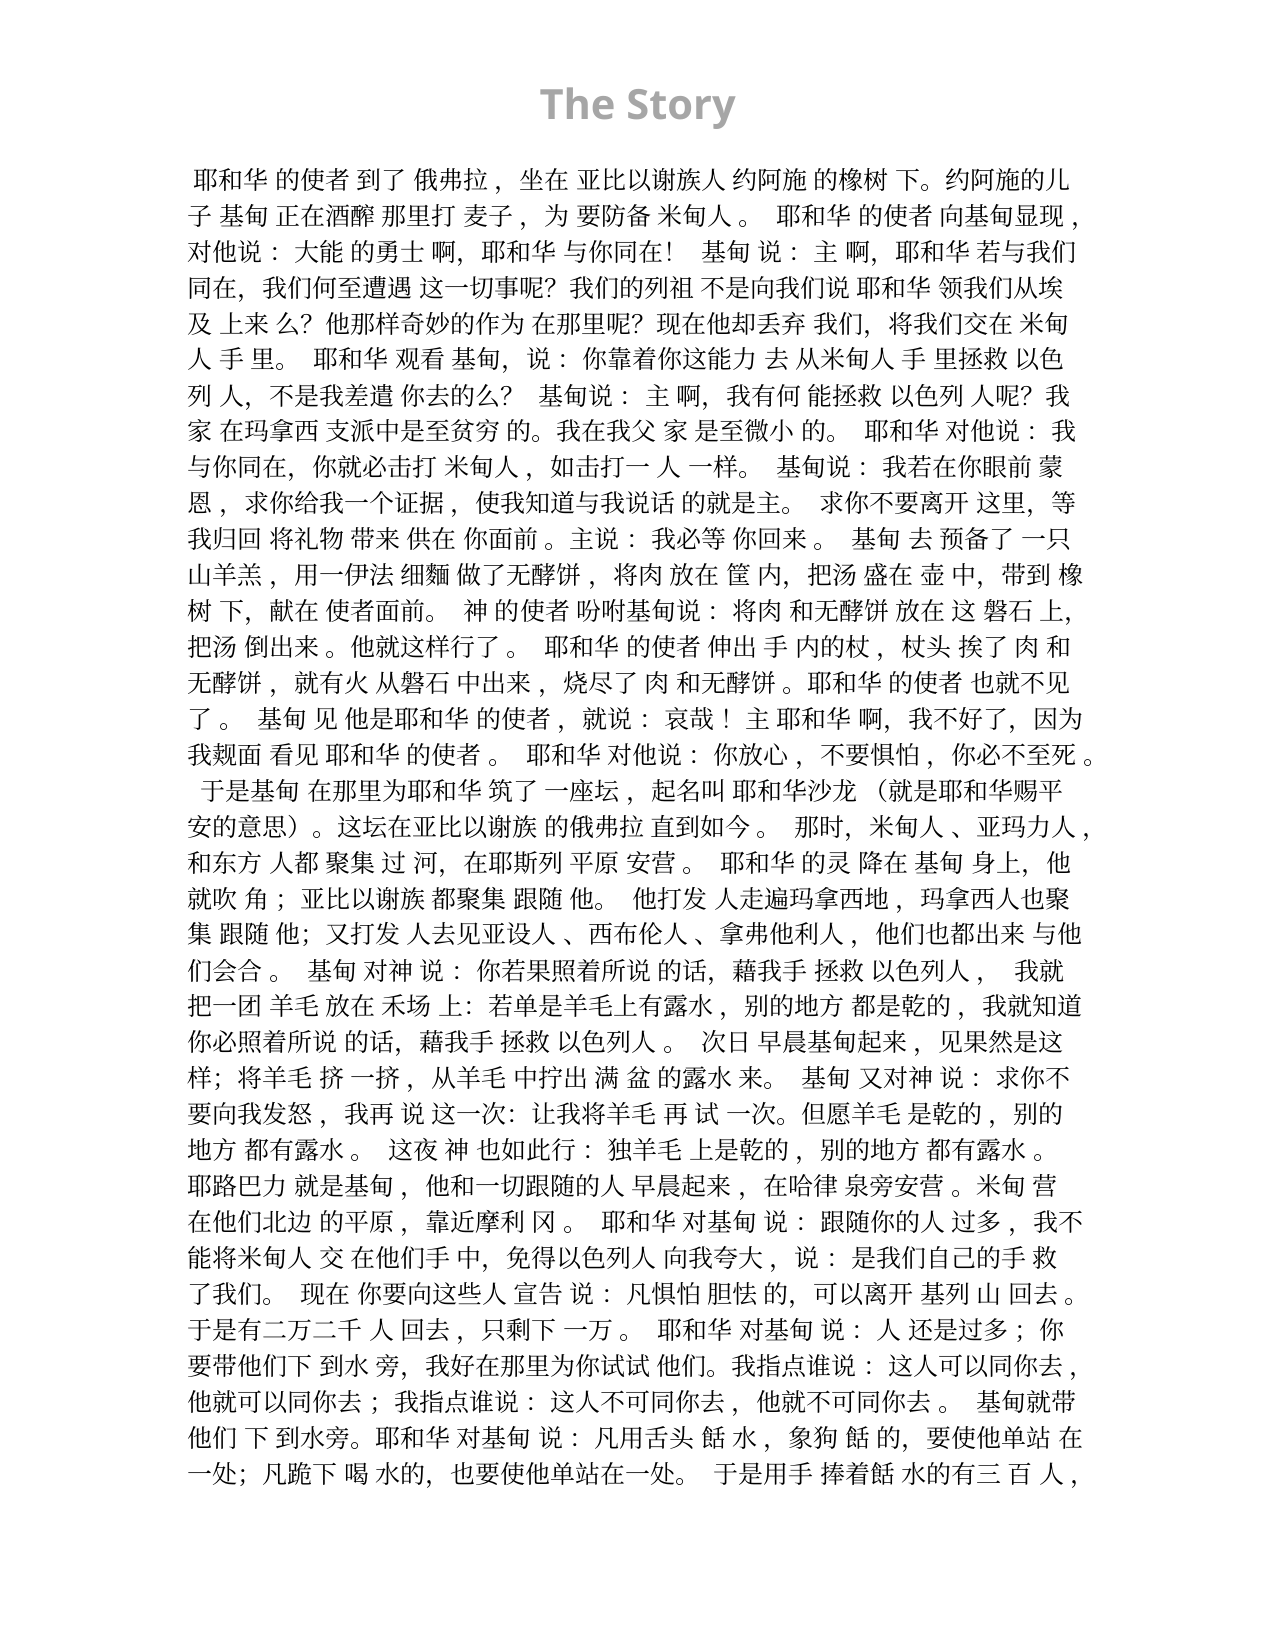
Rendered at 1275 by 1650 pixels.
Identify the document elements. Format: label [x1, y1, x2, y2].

text [187, 161, 1087, 1490]
